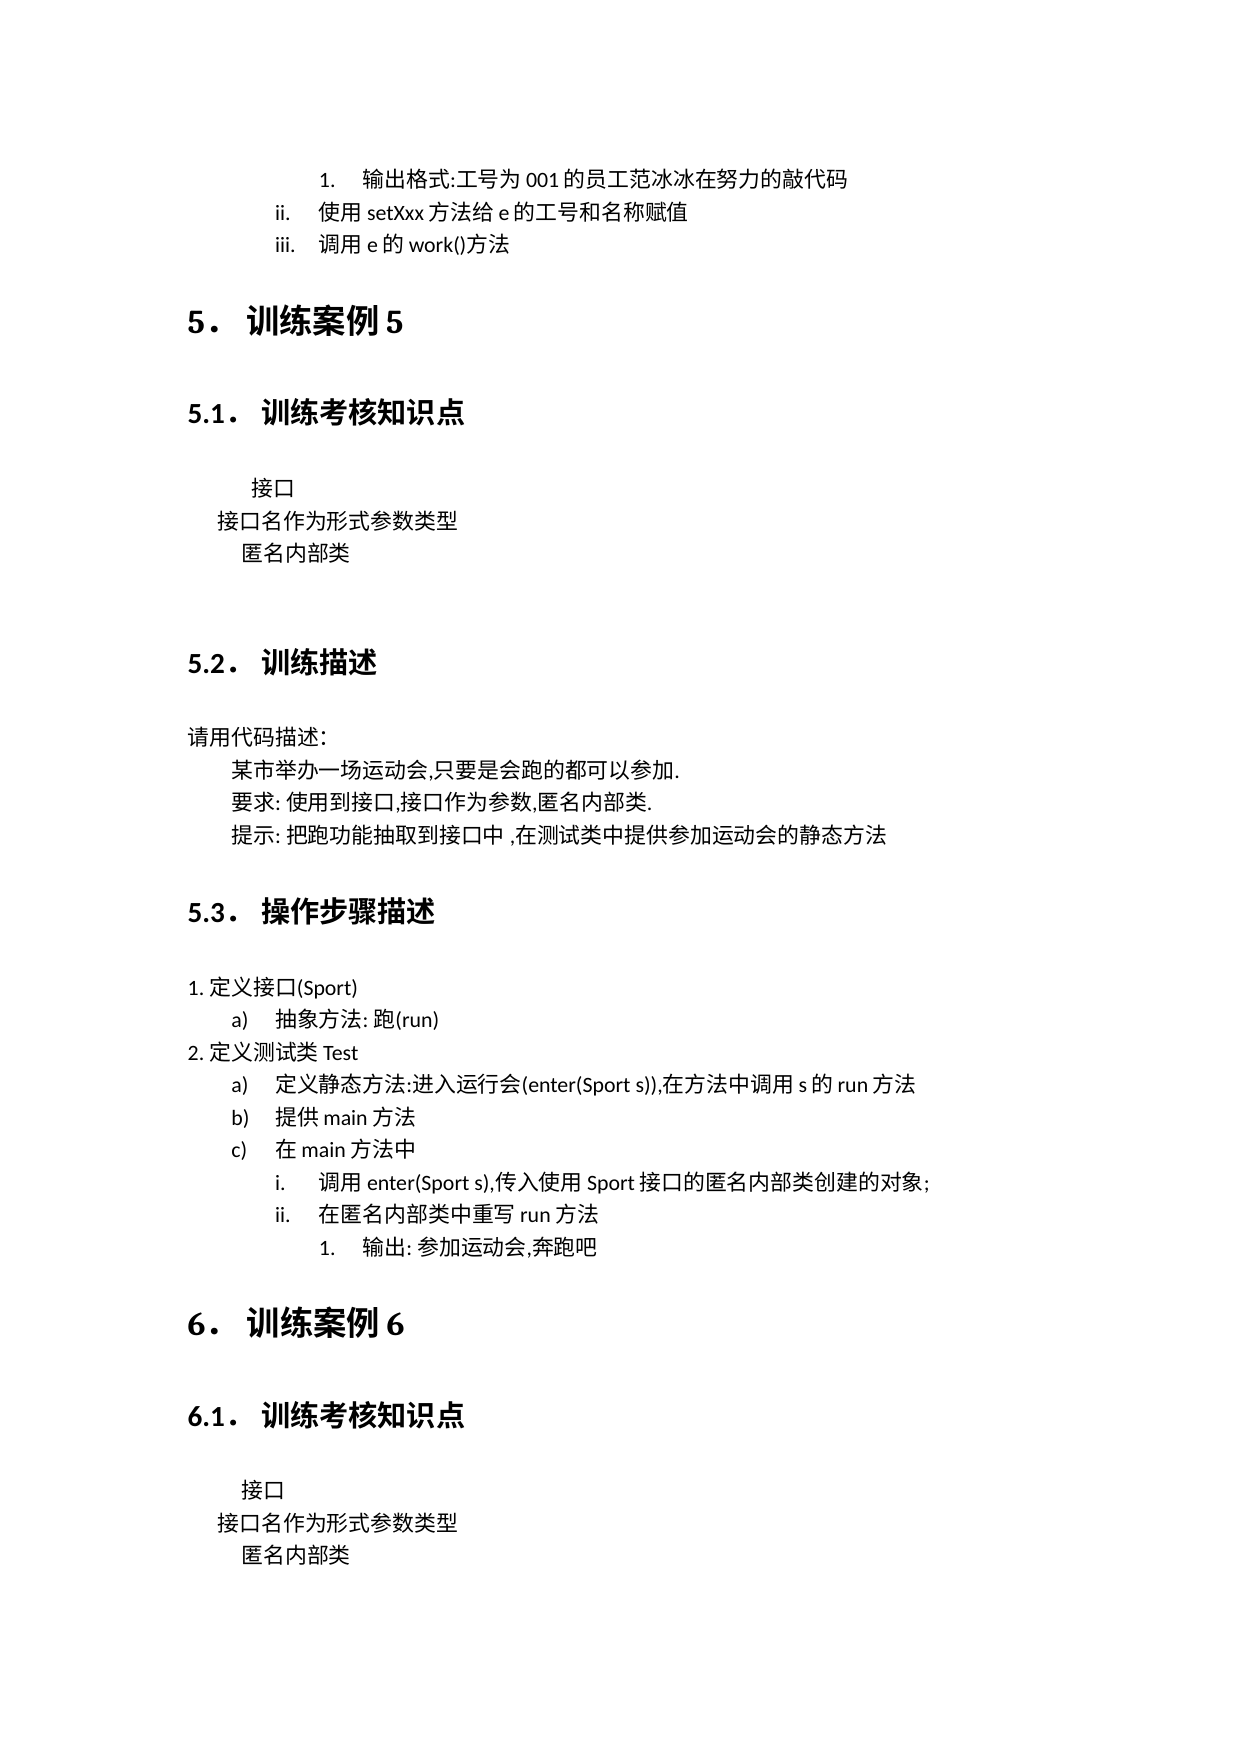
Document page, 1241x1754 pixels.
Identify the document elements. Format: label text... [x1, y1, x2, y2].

text 接口 [187, 471, 1053, 503]
subtitle 训练案例5 [187, 287, 1053, 352]
subtitle 训练考核知识点 [187, 1381, 1053, 1446]
subtitle 训练描述 [187, 628, 1053, 693]
list 定义测试类Test [187, 1034, 1053, 1067]
list 定义接口(Sport) [187, 969, 1053, 1002]
list 调用enter(Sport s),传入使用Sport接口的匿名内部类创建的对象; [275, 1164, 1053, 1197]
list 使用setXxx方法给e的工号和名称赋值 [275, 194, 1053, 227]
list 在main方法中 [231, 1132, 1053, 1164]
text 匿名内部类 [187, 536, 1053, 568]
list 输出格式:工号为001的员工范冰冰在努力的敲代码 [319, 162, 1053, 194]
text 匿名内部类 [187, 1538, 1053, 1570]
text 接口 [187, 1473, 1053, 1505]
text 接口名作为形式参数类型 [187, 503, 1053, 536]
list 输出: 参加运动会,奔跑吧 [319, 1229, 1053, 1262]
list 抽象方法: 跑(run) [231, 1002, 1053, 1034]
text 提示: 把跑功能抽取到接口中 ,在测试类中提供参加运动会的静态方法 [187, 817, 1053, 850]
list 调用e的work()方法 [275, 227, 1053, 259]
text 某市举办一场运动会,只要是会跑的都可以参加. [187, 752, 1053, 785]
subtitle 训练考核知识点 [187, 379, 1053, 444]
text 要求: 使用到接口,接口作为参数,匿名内部类. [187, 785, 1053, 817]
subtitle 操作步骤描述 [187, 877, 1053, 942]
list 在匿名内部类中重写run方法 [275, 1197, 1053, 1229]
subtitle 训练案例6 [187, 1289, 1053, 1354]
list 定义静态方法:进入运行会(enter(Sport s)),在方法中调用s的run方法 [231, 1067, 1053, 1099]
list 提供main方法 [231, 1099, 1053, 1132]
text 接口名作为形式参数类型 [187, 1505, 1053, 1538]
text 请用代码描述： [187, 720, 1053, 752]
